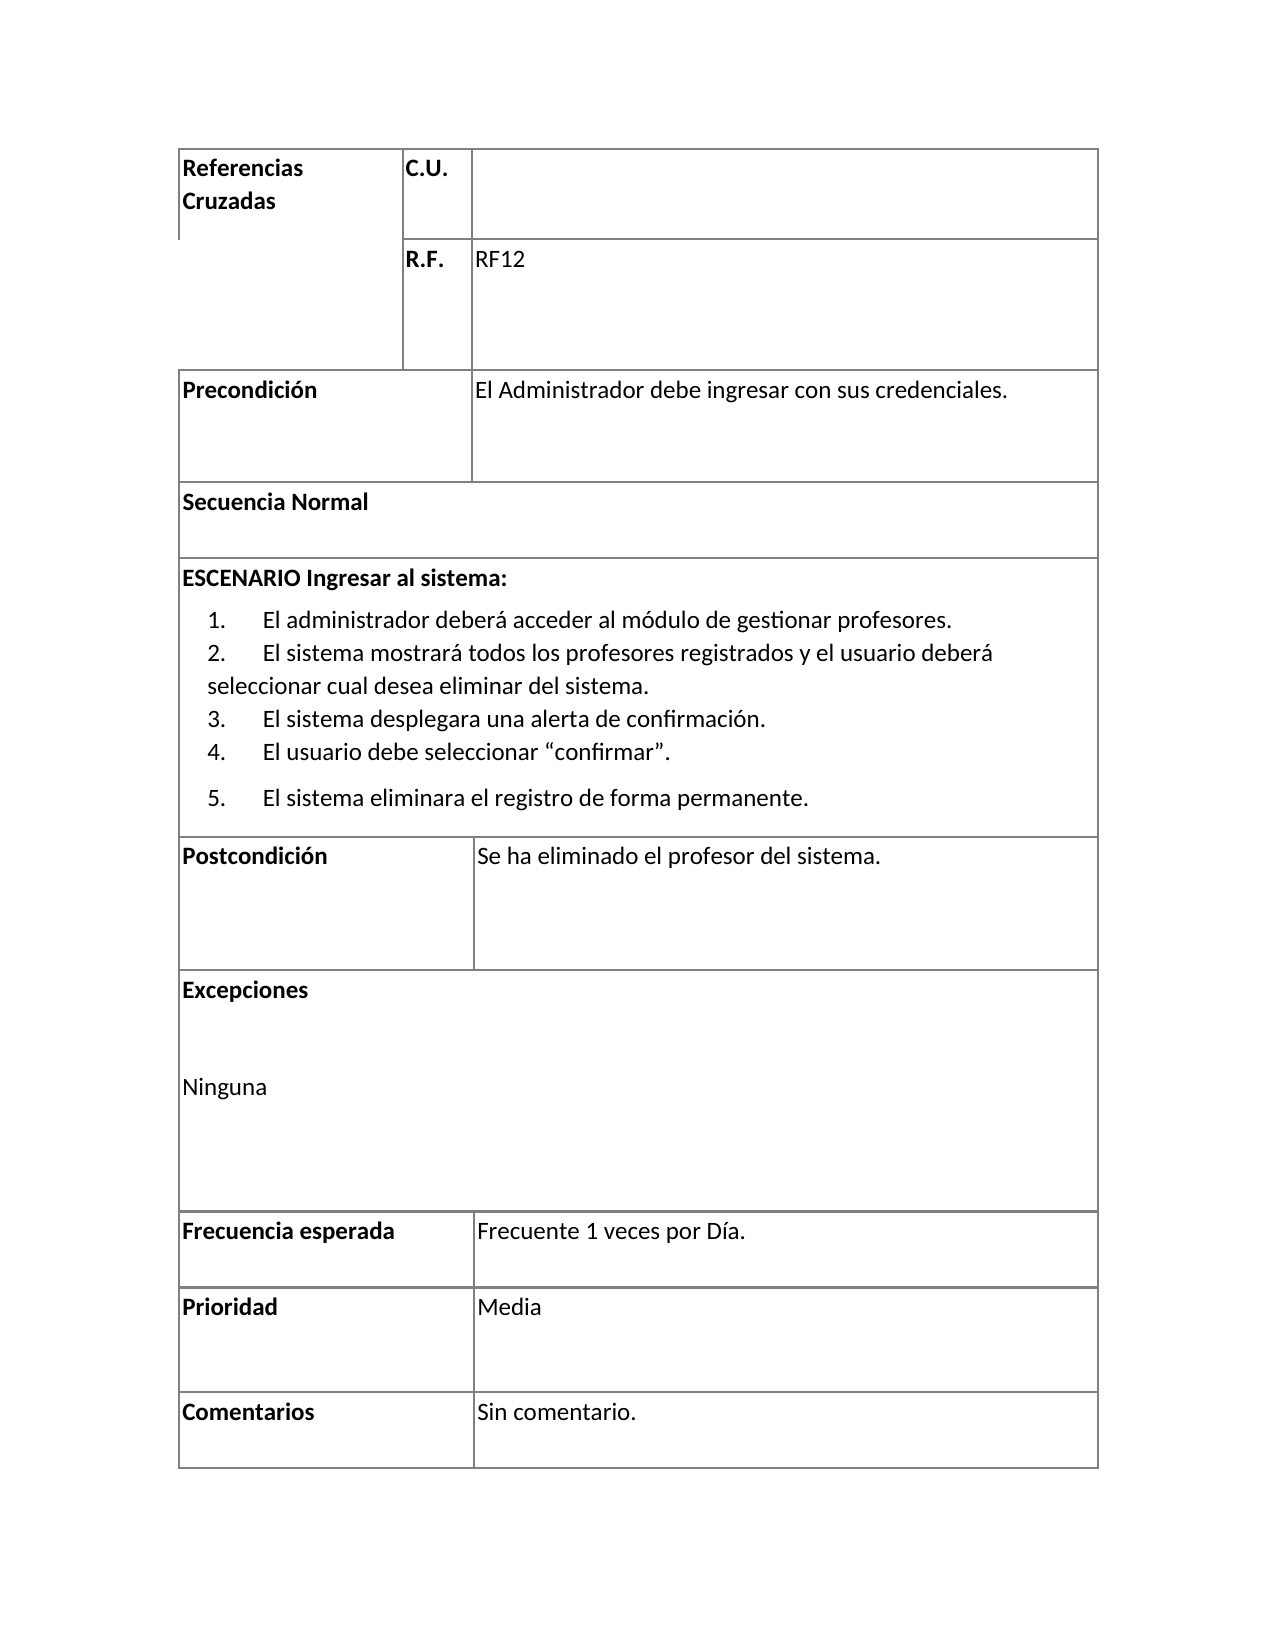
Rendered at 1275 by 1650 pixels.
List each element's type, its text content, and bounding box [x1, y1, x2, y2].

table_cell Se ha eliminado el profesor del sistema. [475, 838, 1097, 969]
table_cell ESCENARIO Ingresar al sistema: El administrador deberá acceder al módulo de gestionar profesores. El sistema mostrará todos los profesores registrados y el usuario deberá seleccionar cual desea eliminar del sistema. El sistema desplegara una alerta de confirmación. El usuario debe seleccionar “confirmar”. El sistema eliminara el registro de forma permanente. [180, 559, 1097, 836]
table_cell Prioridad [180, 1289, 473, 1391]
table_cell Comentarios [180, 1393, 473, 1467]
table_cell El Administrador debe ingresar con sus credenciales. [473, 371, 1097, 481]
table_cell Sin comentario. [475, 1393, 1097, 1467]
table_cell C.U. [404, 150, 471, 238]
table_cell R.F. [404, 240, 471, 369]
table_cell Referencias Cruzadas [179, 150, 402, 369]
table_cell Excepciones Ninguna [180, 971, 1097, 1210]
table_cell RF12 [473, 240, 1097, 369]
table_cell Media [475, 1289, 1097, 1391]
table_cell Secuencia Normal [180, 483, 1097, 557]
table_cell Frecuente 1 veces por Día. [475, 1213, 1097, 1286]
table_cell [473, 150, 1097, 238]
table_cell Frecuencia esperada [180, 1213, 473, 1286]
table_cell Precondición [180, 371, 471, 481]
table_cell Postcondición [180, 838, 473, 969]
